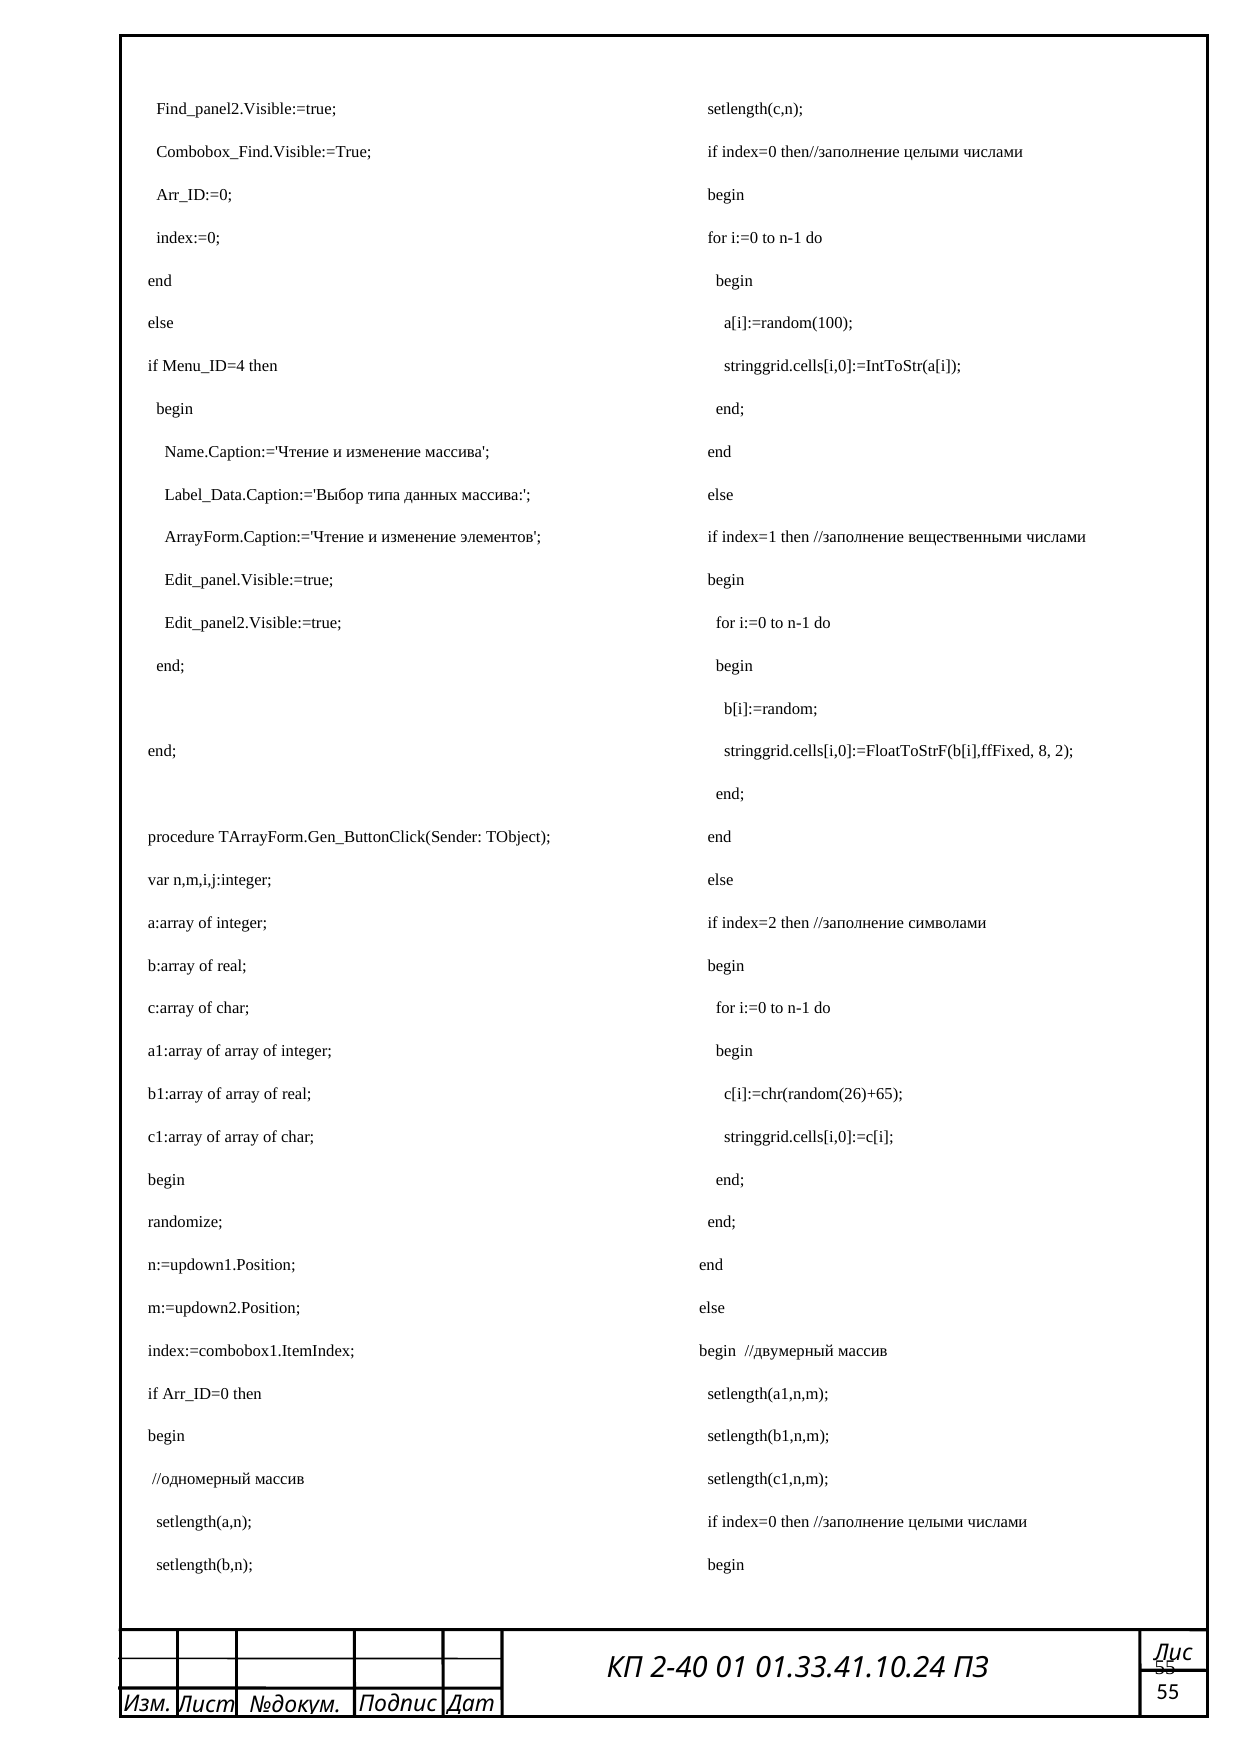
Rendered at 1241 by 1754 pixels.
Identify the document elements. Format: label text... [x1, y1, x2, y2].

text var n,m,i,j:integer; [148, 870, 624, 889]
text if index=1 then //заполнение вещественными числами [699, 527, 1175, 546]
text Label_Data.Caption:='Выбор типа данных массива:'; [148, 484, 624, 503]
text a:array of integer; [148, 912, 624, 932]
text setlength(a1,n,m); [699, 1383, 1175, 1403]
text ArrayForm.Caption:='Чтение и изменение элементов'; [148, 527, 624, 546]
text end; [699, 1212, 1175, 1231]
text end [699, 1255, 1175, 1274]
text index:=0; [148, 227, 624, 247]
text if Arr_ID=0 then [148, 1383, 624, 1403]
text else [699, 1298, 1175, 1317]
text begin [699, 656, 1175, 675]
text Edit_panel2.Visible:=true; [148, 613, 624, 632]
text begin [699, 570, 1175, 589]
text if index=0 then//заполнение целыми числами [699, 142, 1175, 161]
text for i:=0 to n-1 do [699, 227, 1175, 247]
text end; [148, 741, 624, 760]
text begin [699, 185, 1175, 204]
text c[i]:=chr(random(26)+65); [699, 1084, 1175, 1103]
text setlength(b1,n,m); [699, 1426, 1175, 1445]
text else [148, 313, 624, 332]
text a[i]:=random(100); [699, 313, 1175, 332]
text end [148, 270, 624, 289]
text m:=updown2.Position; [148, 1298, 624, 1317]
text setlength(b,n); [148, 1555, 624, 1574]
text c1:array of array of char; [148, 1127, 624, 1146]
text n:=updown1.Position; [148, 1255, 624, 1274]
text begin //двумерный массив [699, 1341, 1175, 1360]
text begin [699, 270, 1175, 289]
text Edit_panel.Visible:=true; [148, 570, 624, 589]
text a1:array of array of integer; [148, 1041, 624, 1060]
text end; [699, 1169, 1175, 1188]
text setlength(a,n); [148, 1512, 624, 1531]
text else [699, 484, 1175, 503]
text c:array of char; [148, 998, 624, 1017]
text //одномерный массив [148, 1469, 624, 1488]
text b1:array of array of real; [148, 1084, 624, 1103]
text procedure TArrayForm.Gen_ButtonClick(Sender: TObject); [148, 827, 624, 846]
text b[i]:=random; [699, 698, 1175, 718]
text begin [148, 1169, 624, 1188]
text begin [699, 1041, 1175, 1060]
text if Menu_ID=4 then [148, 356, 624, 375]
text end; [699, 784, 1175, 803]
text for i:=0 to n-1 do [699, 998, 1175, 1017]
text Combobox_Find.Visible:=True; [148, 142, 624, 161]
text stringgrid.cells[i,0]:=IntToStr(a[i]); [699, 356, 1175, 375]
text begin [699, 1555, 1175, 1574]
text setlength(c1,n,m); [699, 1469, 1175, 1488]
text Arr_ID:=0; [148, 185, 624, 204]
text b:array of real; [148, 955, 624, 974]
text else [699, 870, 1175, 889]
text stringgrid.cells[i,0]:=c[i]; [699, 1127, 1175, 1146]
text if index=2 then //заполнение символами [699, 912, 1175, 932]
text Name.Caption:='Чтение и изменение массива'; [148, 442, 624, 461]
text end; [699, 399, 1175, 418]
text index:=combobox1.ItemIndex; [148, 1341, 624, 1360]
text if index=0 then //заполнение целыми числами [699, 1512, 1175, 1531]
text begin [699, 955, 1175, 974]
text stringgrid.cells[i,0]:=FloatToStrF(b[i],ffFixed, 8, 2); [699, 741, 1175, 760]
text end [699, 442, 1175, 461]
text begin [148, 399, 624, 418]
text randomize; [148, 1212, 624, 1231]
text setlength(c,n); [699, 99, 1175, 118]
text for i:=0 to n-1 do [699, 613, 1175, 632]
text end [699, 827, 1175, 846]
text Find_panel2.Visible:=true; [148, 99, 624, 118]
text begin [148, 1426, 624, 1445]
text end; [148, 656, 624, 675]
